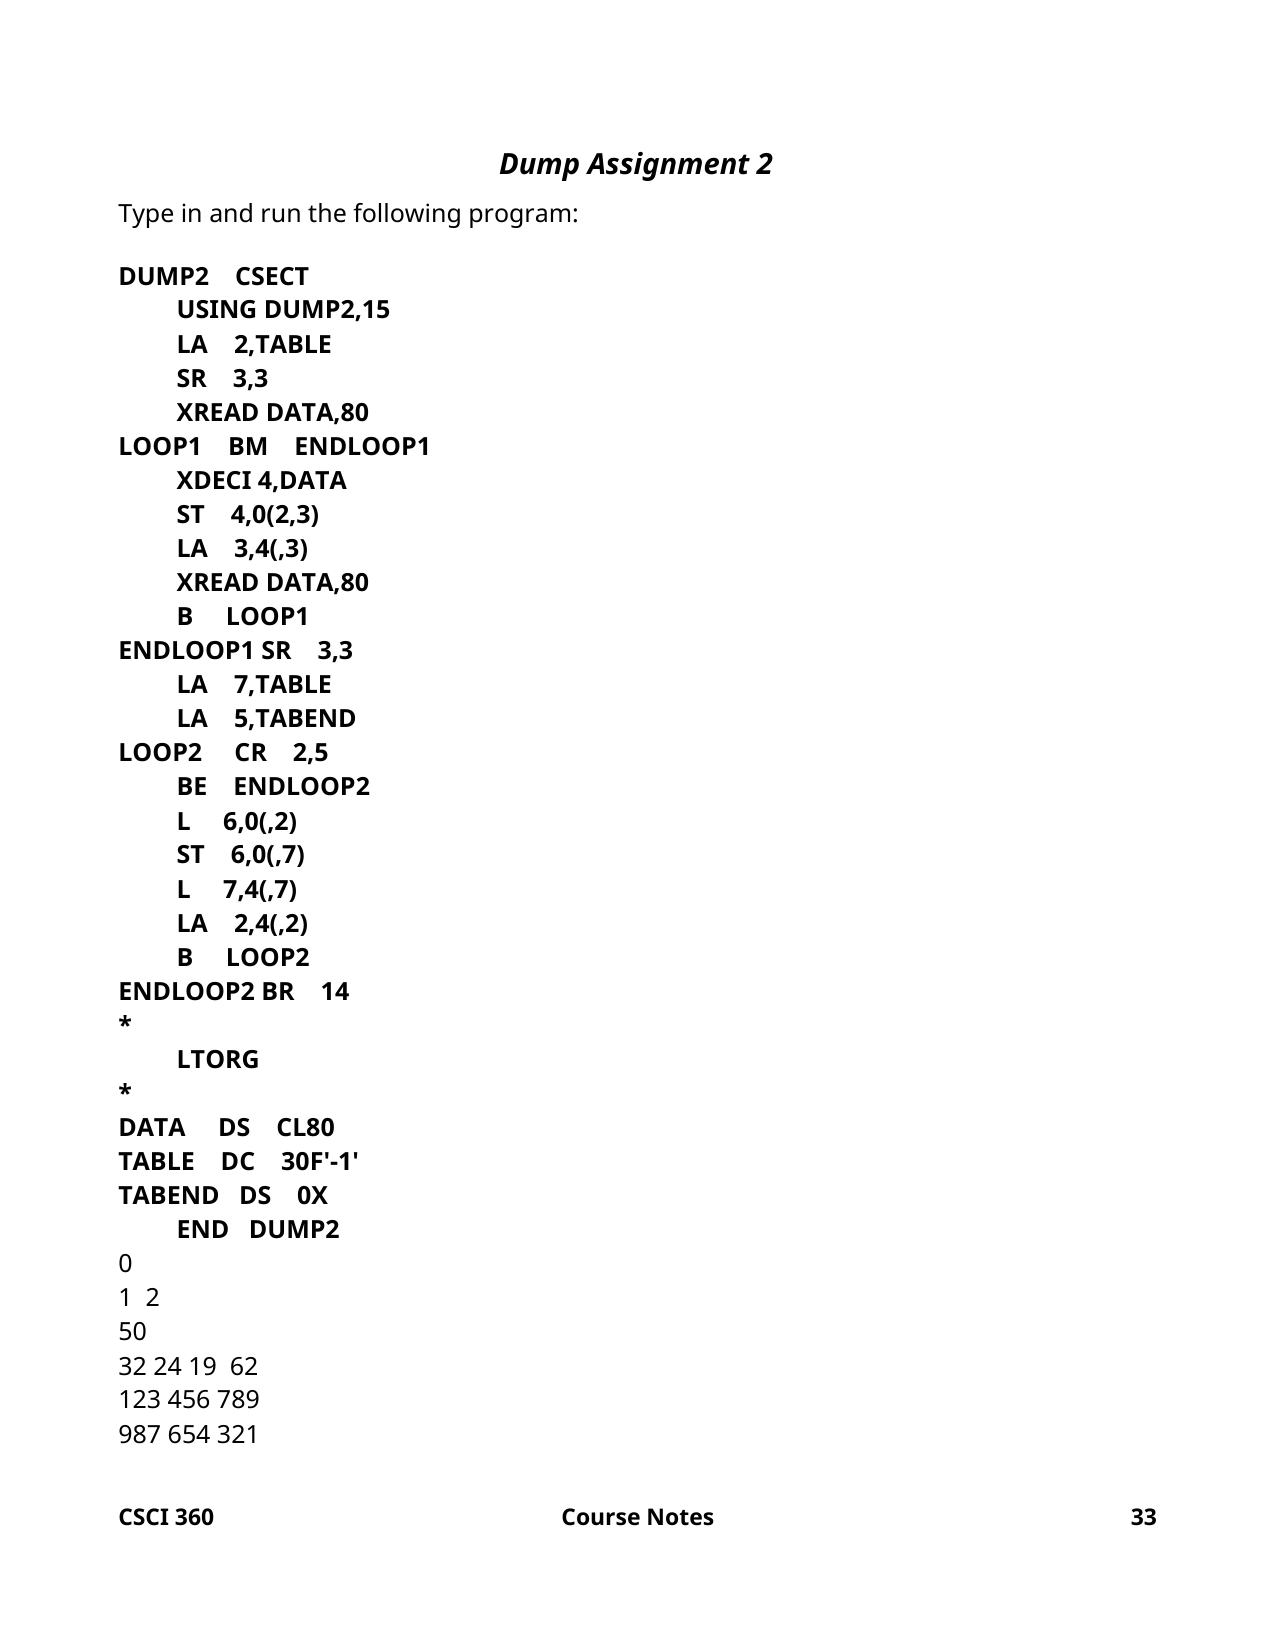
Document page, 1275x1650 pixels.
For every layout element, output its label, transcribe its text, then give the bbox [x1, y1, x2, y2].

text TABEND DS 0X [118, 1178, 1157, 1212]
text ST 4,0(2,3) [118, 497, 1157, 531]
text TABLE DC 30F'-1' [118, 1144, 1157, 1178]
subtitle Dump Assignment 2 [118, 143, 1157, 183]
text LA 5,TABEND [118, 701, 1157, 735]
text LA 3,4(,3) [118, 531, 1157, 565]
text * [118, 1076, 1157, 1110]
text LOOP2 CR 2,5 [118, 735, 1157, 769]
text LTORG [118, 1042, 1157, 1076]
text L 6,0(,2) [118, 803, 1157, 837]
text 1 2 [118, 1280, 1157, 1314]
text Type in and run the following program: [118, 195, 1157, 229]
text ENDLOOP2 BR 14 * [118, 973, 1157, 1042]
text DUMP2 CSECT [118, 258, 1157, 292]
text USING DUMP2,15 [118, 292, 1157, 326]
text B LOOP1 [118, 599, 1157, 633]
text LA 2,TABLE [118, 326, 1157, 360]
text 987 654 321 [118, 1416, 1157, 1450]
text DATA DS CL80 [118, 1110, 1157, 1144]
text 50 [118, 1314, 1157, 1348]
text 0 [118, 1246, 1157, 1280]
text SR 3,3 [118, 360, 1157, 394]
text B LOOP2 [118, 939, 1157, 973]
text ENDLOOP1 SR 3,3 [118, 633, 1157, 667]
text BE ENDLOOP2 [118, 769, 1157, 803]
text XDECI 4,DATA [118, 462, 1157, 497]
text LOOP1 BM ENDLOOP1 [118, 428, 1157, 462]
text LA 2,4(,2) [118, 905, 1157, 939]
text END DUMP2 [118, 1212, 1157, 1246]
text L 7,4(,7) [118, 871, 1157, 905]
text XREAD DATA,80 [118, 565, 1157, 599]
text XREAD DATA,80 [118, 394, 1157, 428]
text ST 6,0(,7) [118, 837, 1157, 871]
text 123 456 789 [118, 1382, 1157, 1416]
text LA 7,TABLE [118, 667, 1157, 701]
text 32 24 19 62 [118, 1348, 1157, 1382]
